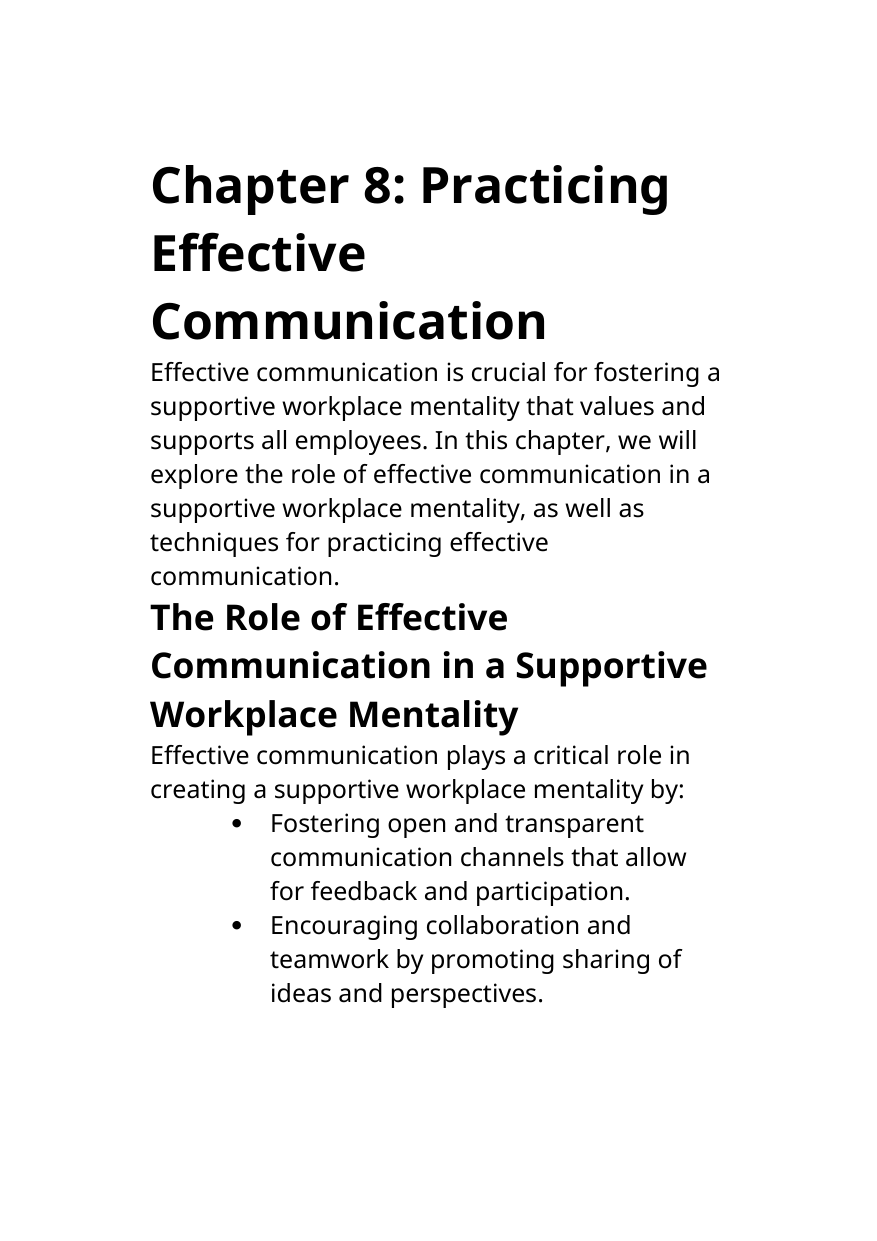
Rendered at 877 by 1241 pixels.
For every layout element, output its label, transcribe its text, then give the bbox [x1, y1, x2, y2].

subtitle Chapter 8: Practicing Effective Communication [150, 150, 727, 354]
subtitle The Role of Effective Communication in a Supportive Workplace Mentality [150, 593, 727, 737]
text Effective communication plays a critical role in creating a supportive workplace mentality by: [150, 737, 727, 806]
list Encouraging collaboration and teamwork by promoting sharing of ideas and perspectives. [232, 908, 727, 1010]
text Effective communication is crucial for fostering a supportive workplace mentality that values and supports all employees. In this chapter, we will explore the role of effective communication in a supportive workplace mentality, as well as techniques for practicing effective communication. [150, 354, 727, 593]
list Fostering open and transparent communication channels that allow for feedback and participation. [232, 806, 727, 908]
